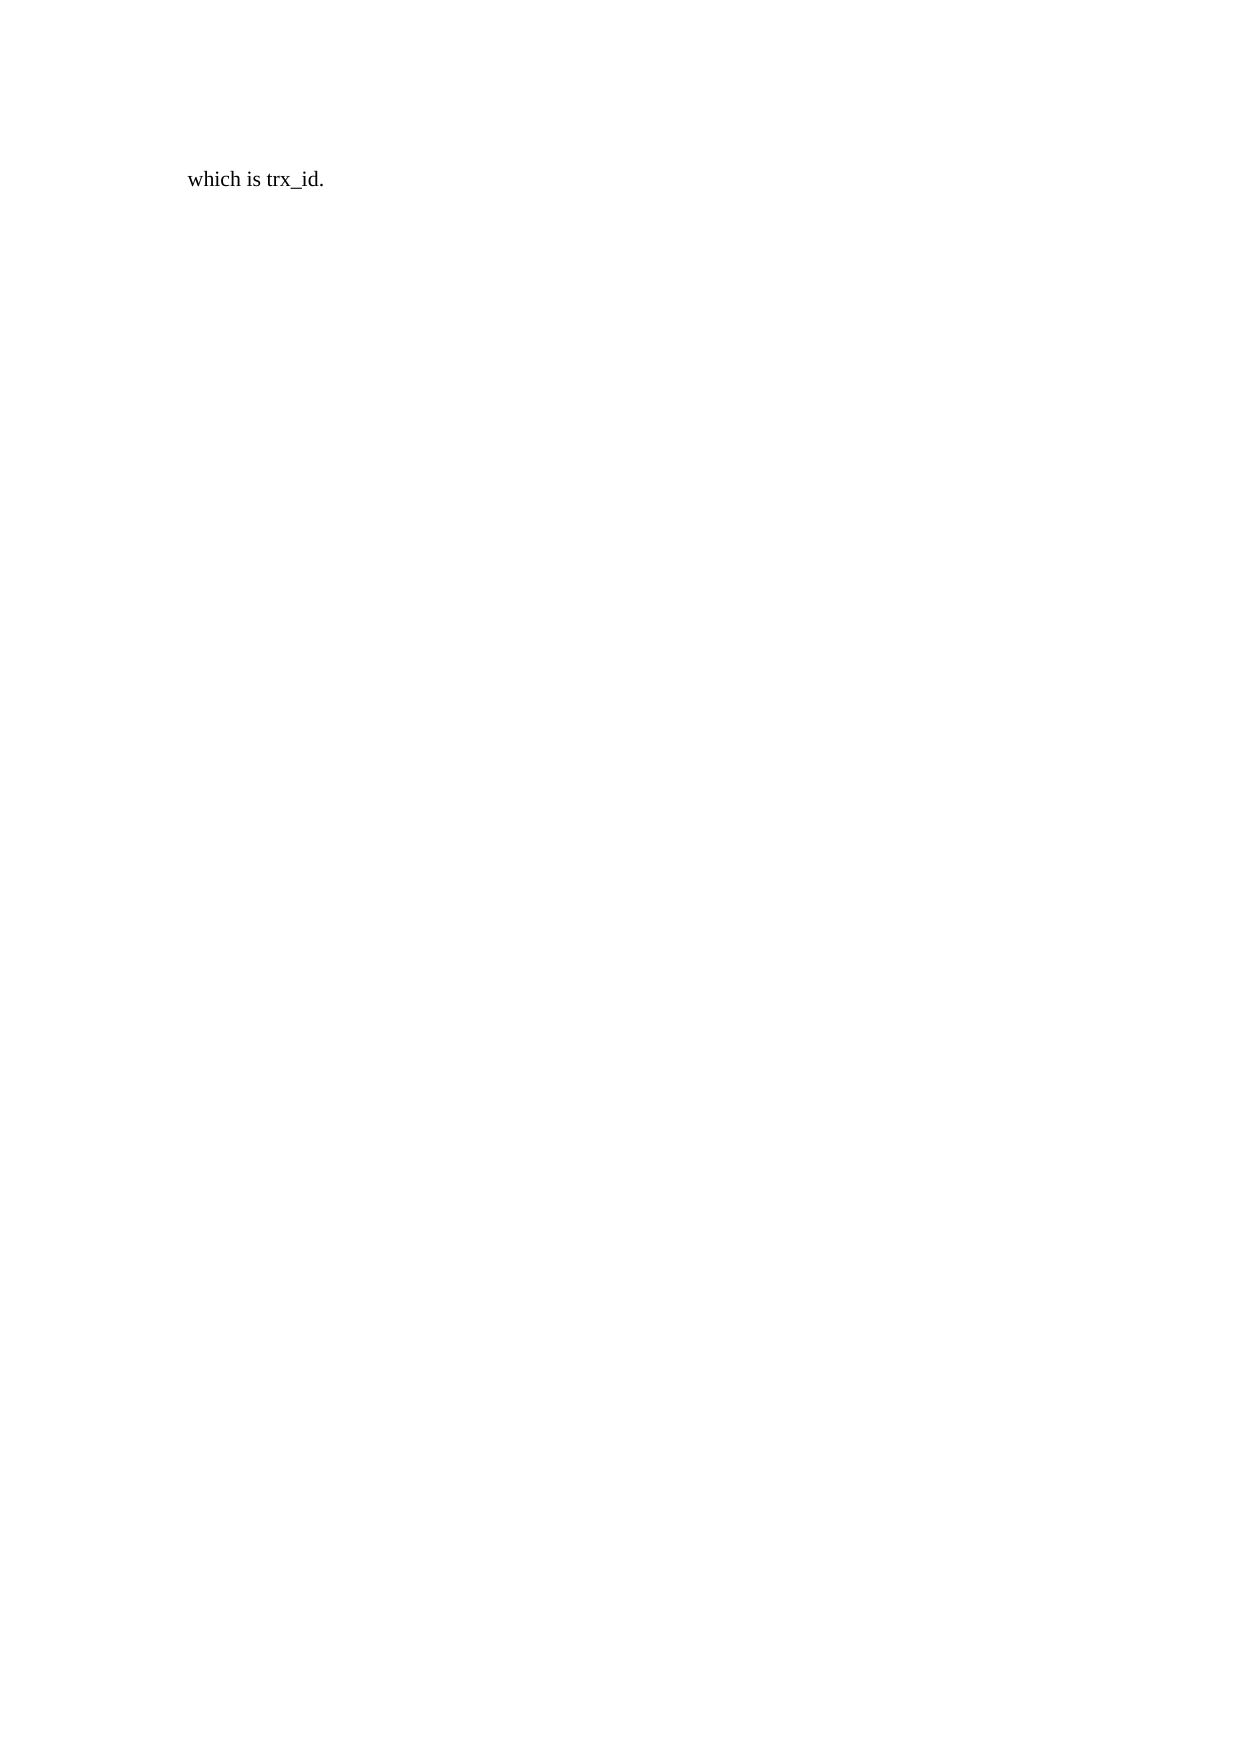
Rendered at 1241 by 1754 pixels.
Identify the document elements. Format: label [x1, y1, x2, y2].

text [187, 162, 1053, 194]
